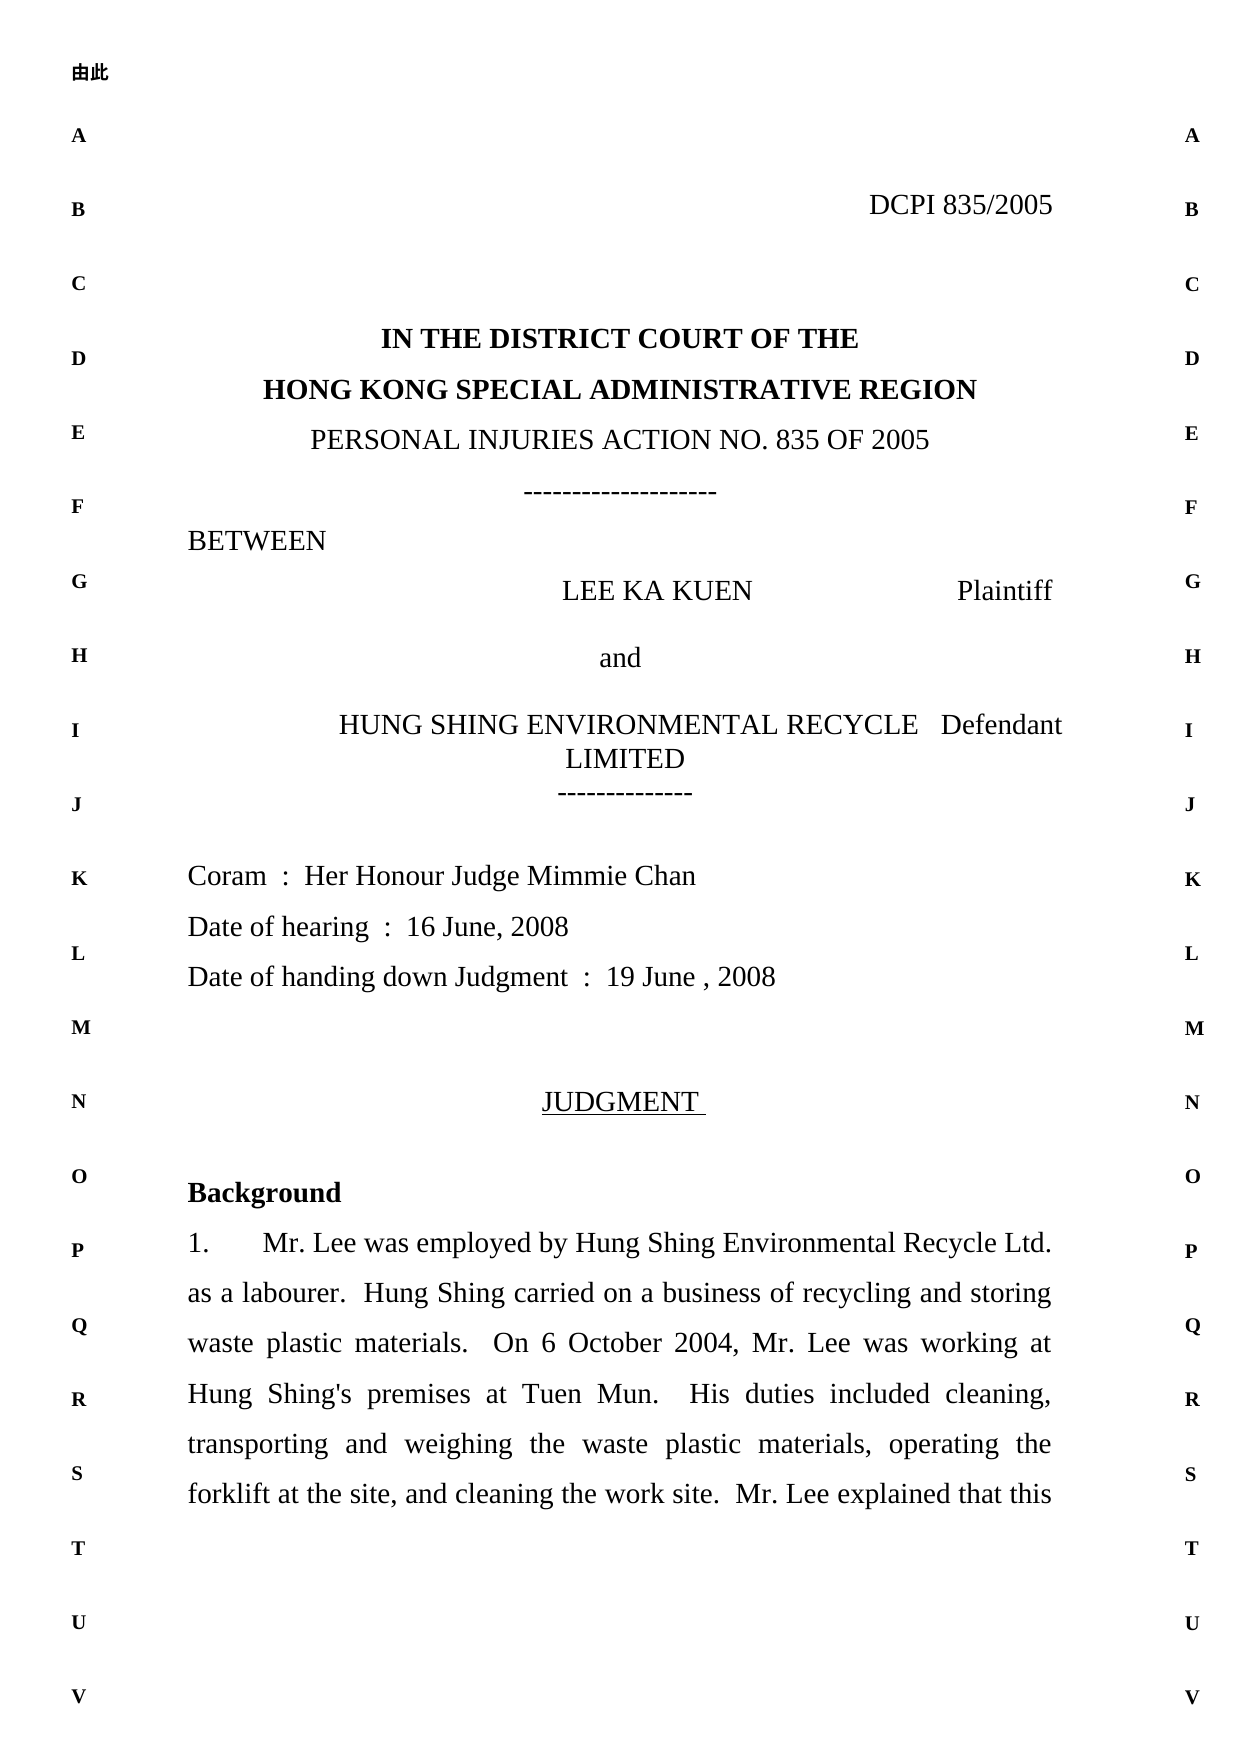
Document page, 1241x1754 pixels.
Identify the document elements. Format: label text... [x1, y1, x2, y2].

text IN THE DISTRICT COURT OF THE [187, 322, 1053, 355]
text -------------------- [187, 473, 1053, 506]
text Background [187, 1175, 1053, 1208]
text LEE KA KUEN Plaintiff [187, 573, 1053, 607]
text PERSONAL INJURIES ACTION NO. 835 OF 2005 [187, 422, 1053, 456]
text LIMITED [187, 741, 1062, 774]
text -------------- [187, 774, 1062, 808]
text HUNG SHING ENVIRONMENTAL RECYCLE Defendant [187, 707, 1062, 741]
subtitle JUDGMENT [187, 1084, 1053, 1118]
text HONG KONG SPECIAL ADMINISTRATIVE REGION [187, 372, 1053, 406]
text Date of handing down Judgment : 19 June , 2008 [187, 959, 1053, 992]
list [187, 1225, 1053, 1510]
text Coram : Her Honour Judge Mimmie Chan [187, 858, 1053, 892]
subtitle DCPI 835/2005 [187, 187, 1053, 221]
subtitle BETWEEN [187, 523, 1053, 556]
text Date of hearing : 16 June, 2008 [187, 909, 1053, 942]
subtitle and [187, 640, 1053, 674]
